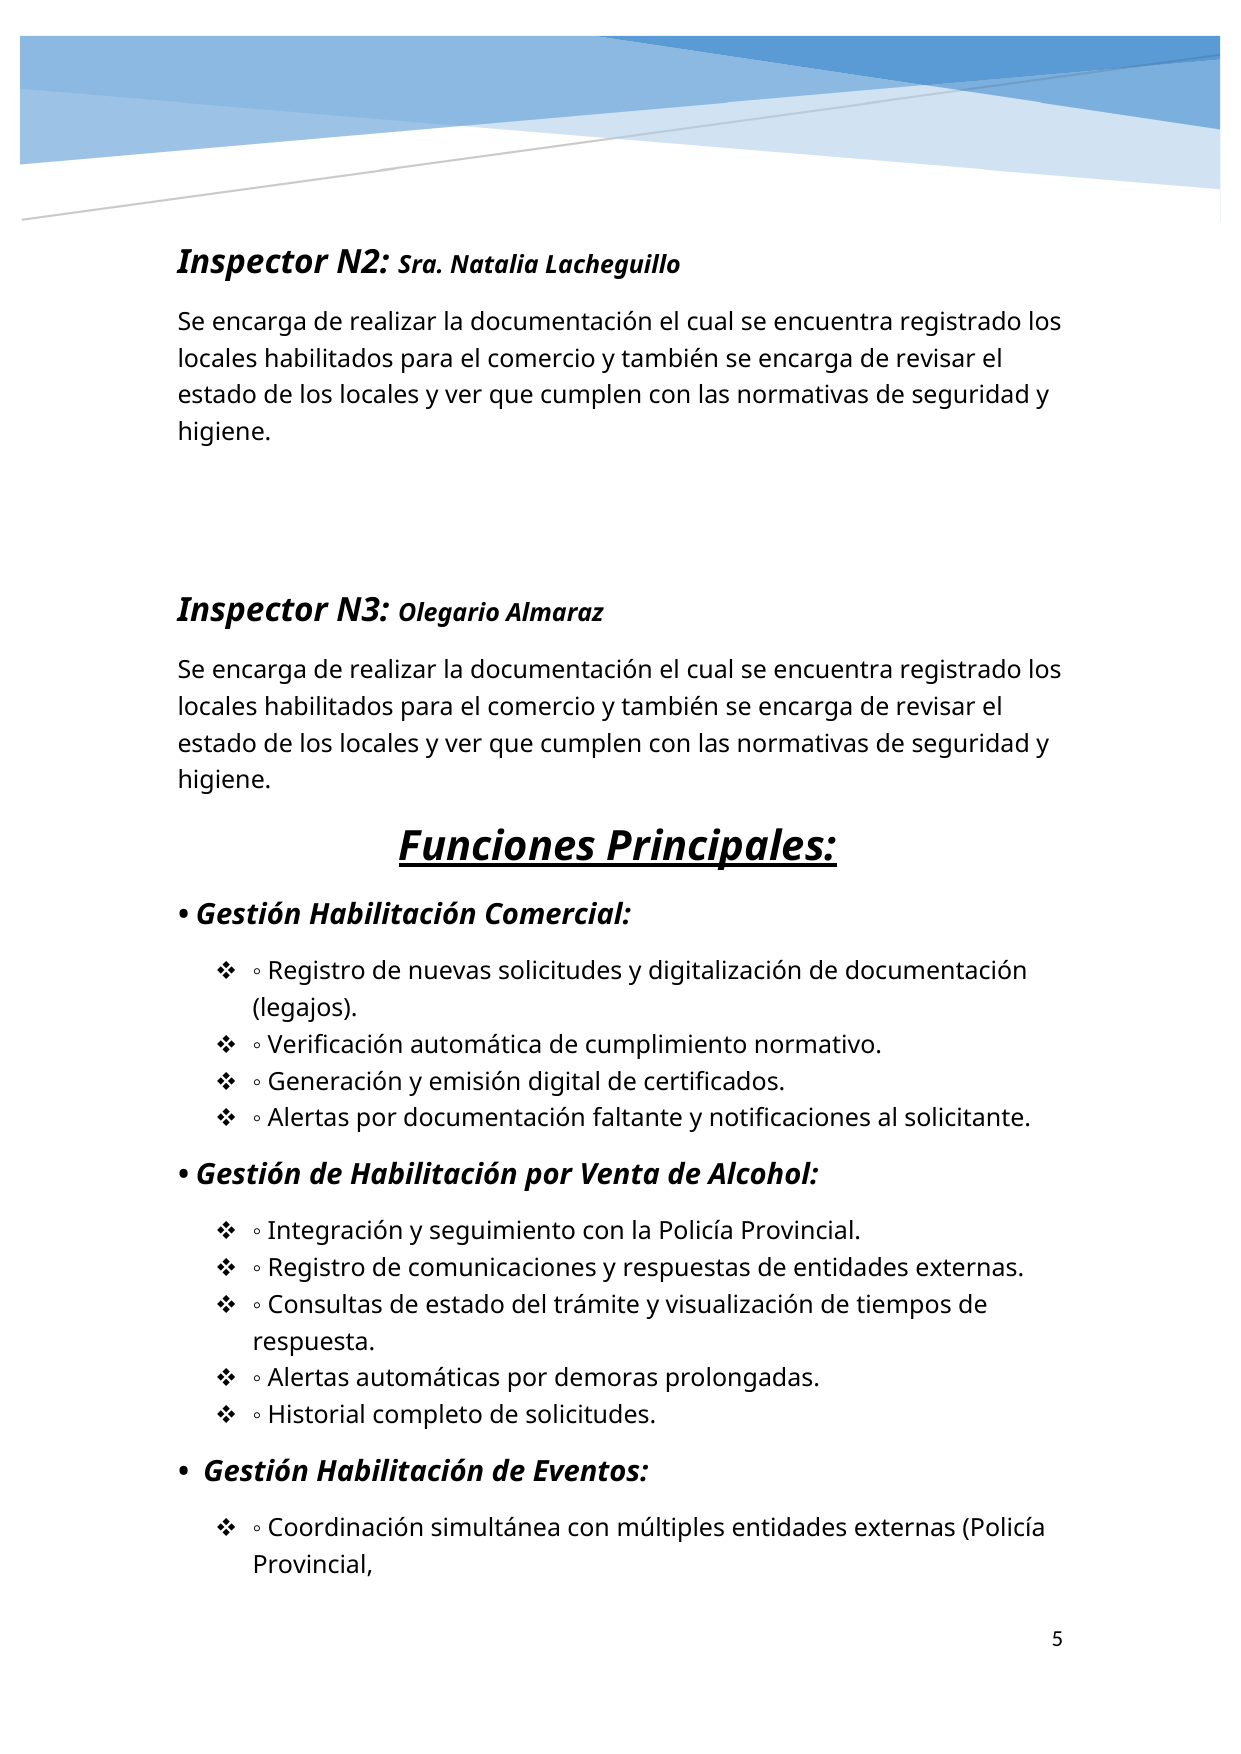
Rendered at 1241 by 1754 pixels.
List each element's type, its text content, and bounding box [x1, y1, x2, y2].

list ◦ Consultas de estado del trámite y visualización de tiempos de respuesta. [215, 1287, 1063, 1357]
text Se encarga de realizar la documentación el cual se encuentra registrado los locales habilitados para el comercio y también se encarga de revisar el estado de los locales y ver que cumplen con las normativas de seguridad y higiene. [177, 303, 1063, 448]
list ◦ Generación y emisión digital de certificados. [215, 1063, 1063, 1097]
list ◦ Verificación automática de cumplimiento normativo. [215, 1027, 1063, 1061]
list ◦ Alertas automáticas por demoras prolongadas. [215, 1360, 1063, 1394]
text • Gestión Habilitación de Eventos: [177, 1450, 1063, 1490]
text Se encarga de realizar la documentación el cual se encuentra registrado los locales habilitados para el comercio y también se encarga de revisar el estado de los locales y ver que cumplen con las normativas de seguridad y higiene. [177, 652, 1063, 796]
text • Gestión de Habilitación por Venta de Alcohol: [177, 1153, 1063, 1193]
list ◦ Registro de nuevas solicitudes y digitalización de documentación (legajos). [215, 953, 1063, 1024]
text • Gestión Habilitación Comercial: [177, 893, 1063, 933]
picture [20, 35, 1221, 236]
list ◦ Integración y seguimiento con la Policía Provincial. [215, 1213, 1063, 1247]
list ◦ Registro de comunicaciones y respuestas de entidades externas. [215, 1250, 1063, 1284]
list ◦ Coordinación simultánea con múltiples entidades externas (Policía Provincial, [215, 1510, 1063, 1581]
list ◦ Alertas por documentación faltante y notificaciones al solicitante. [215, 1100, 1063, 1134]
text Inspector N3: Olegario Almaraz [177, 586, 1063, 632]
text Funciones Principales: [177, 816, 1063, 872]
list ◦ Historial completo de solicitudes. [215, 1397, 1063, 1431]
text Inspector N2: Sra. Natalia Lacheguillo [177, 238, 1063, 283]
